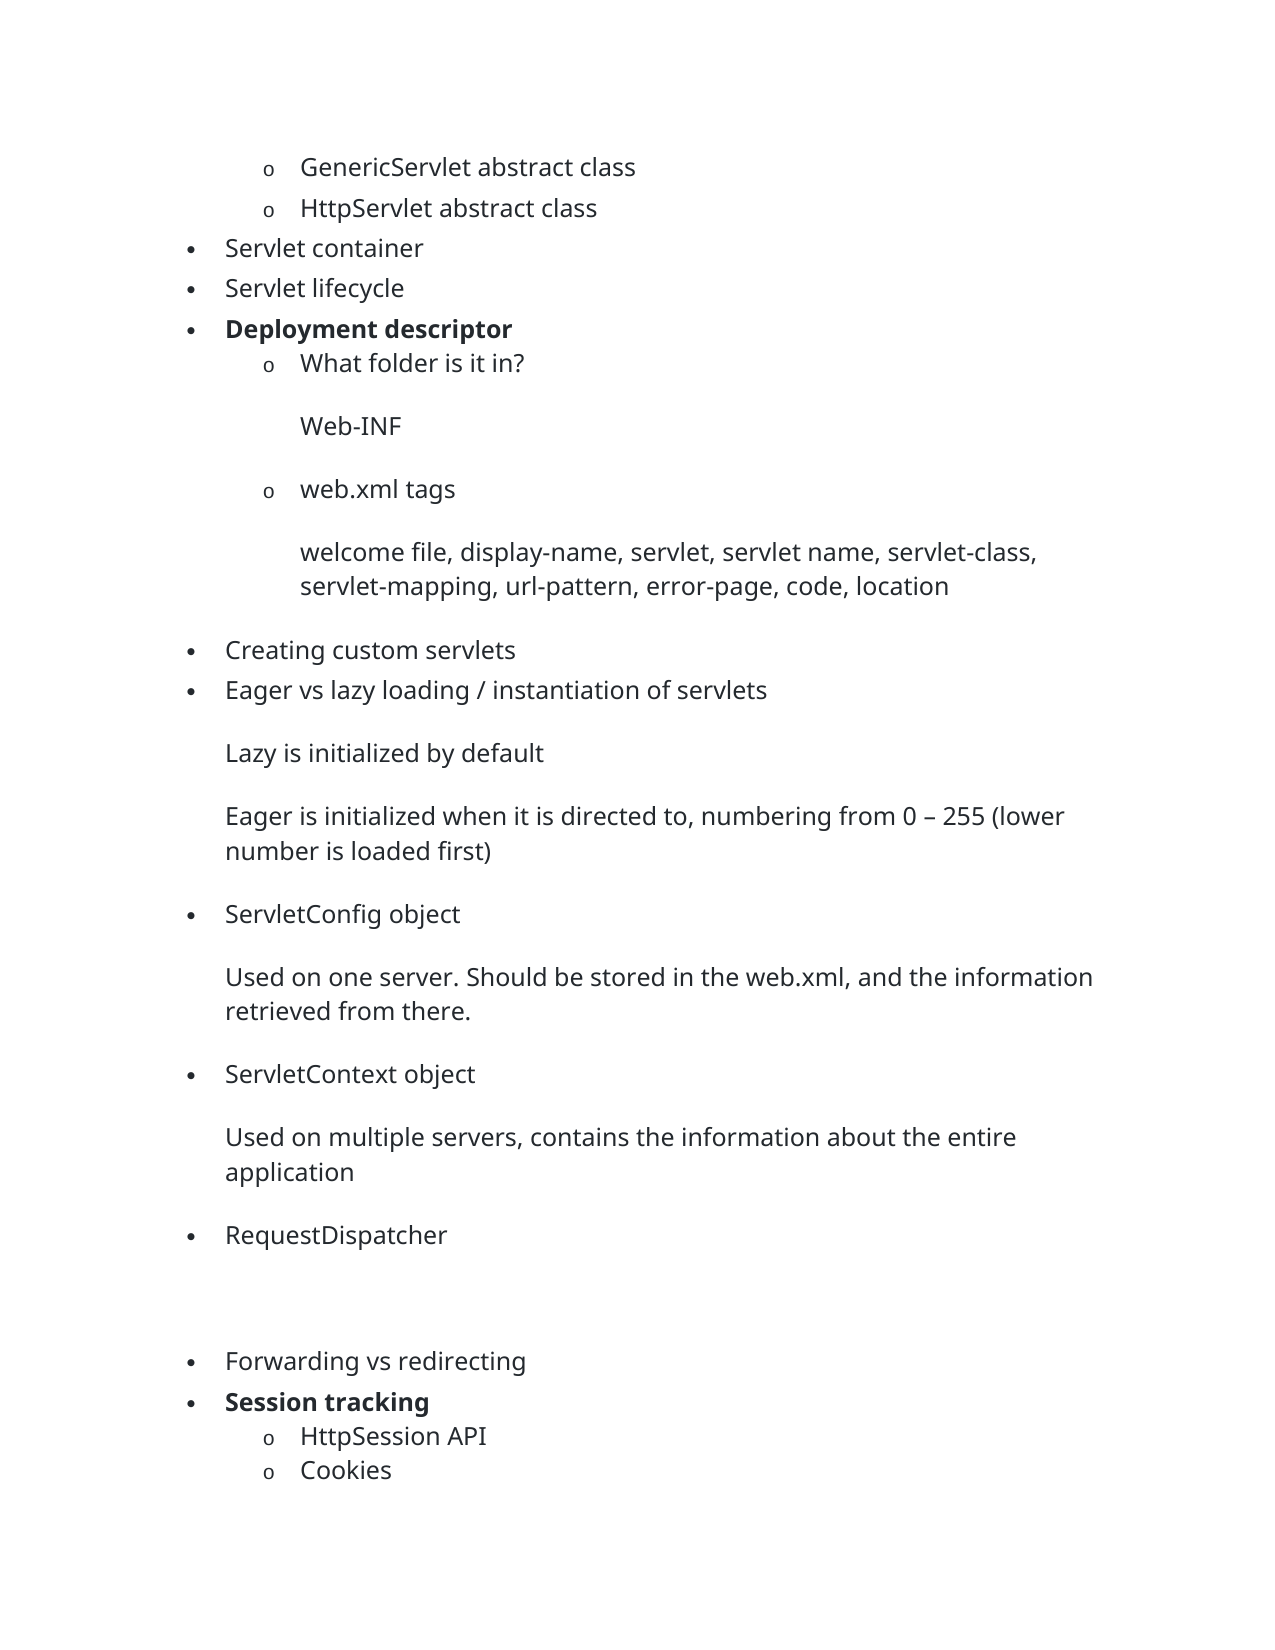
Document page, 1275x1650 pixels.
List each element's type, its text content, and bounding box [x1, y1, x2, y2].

text Used on one server. Should be stored in the web.xml, and the information retrieved from there. [225, 959, 1125, 1028]
list Deployment descriptor [187, 311, 1125, 345]
list Session tracking [187, 1384, 1125, 1418]
list Servlet lifecycle [187, 271, 1125, 305]
text Used on multiple servers, contains the information about the entire application [225, 1120, 1125, 1188]
list Cookies [262, 1452, 1125, 1486]
text Lazy is initialized by default [225, 736, 1125, 770]
text welcome file, display-name, servlet, servlet name, servlet-class, servlet-mapping, url-pattern, error-page, code, location [300, 535, 1125, 603]
list Servlet container [187, 231, 1125, 265]
list ServletContext object [187, 1057, 1125, 1091]
list web.xml tags [262, 472, 1125, 506]
list ServletConfig object [187, 896, 1125, 930]
list HttpServlet abstract class [262, 190, 1125, 224]
list Forwarding vs redirecting [187, 1344, 1125, 1378]
list HttpSession API [262, 1418, 1125, 1452]
list What folder is it in? [262, 345, 1125, 379]
list RequestDispatcher [187, 1217, 1125, 1251]
list Eager vs lazy loading / instantiation of servlets [187, 673, 1125, 707]
text Eager is initialized when it is directed to, numbering from 0 – 255 (lower number is loaded first) [225, 799, 1125, 867]
list Creating custom servlets [187, 632, 1125, 666]
text Web-INF [300, 408, 1125, 443]
list GenericServlet abstract class [262, 150, 1125, 184]
